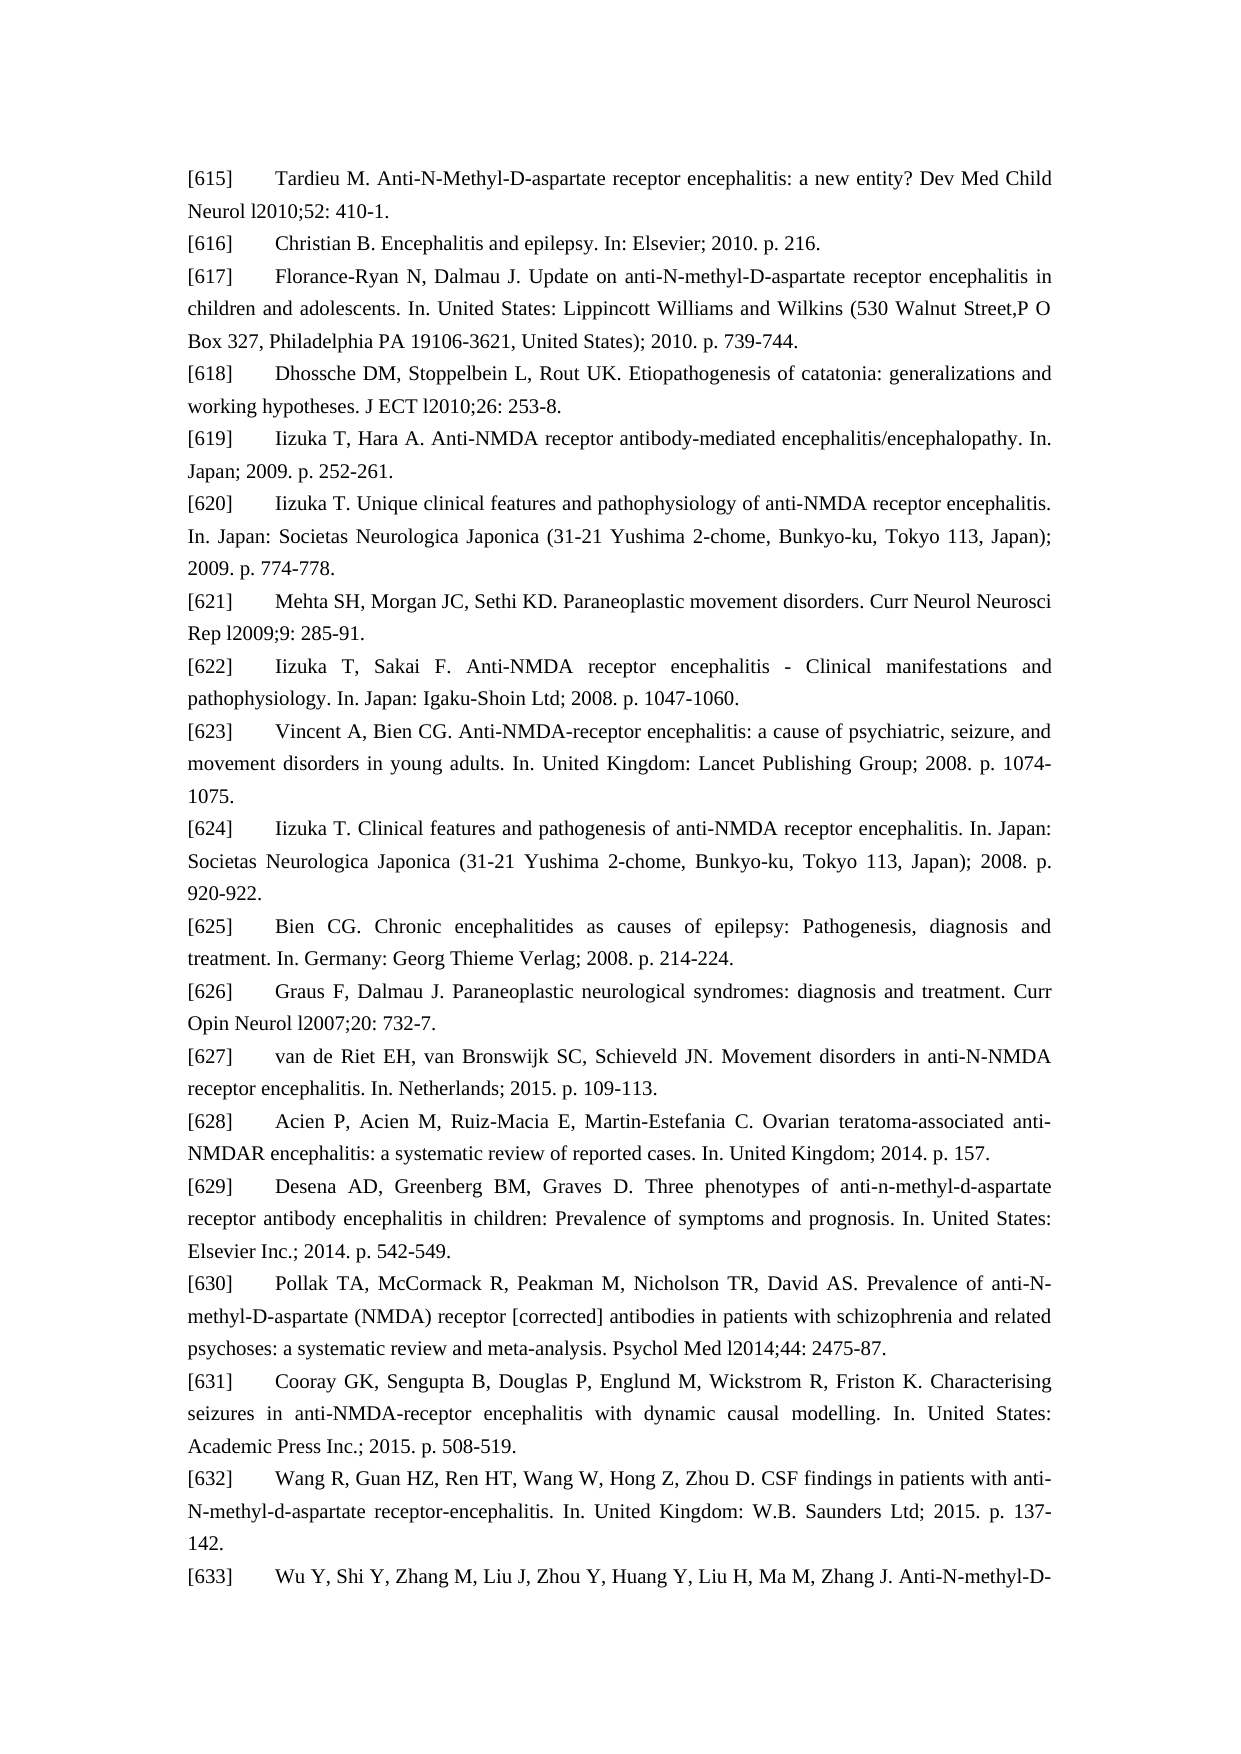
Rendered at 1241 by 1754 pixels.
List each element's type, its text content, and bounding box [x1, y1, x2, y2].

text [630] Pollak TA, McCormack R, Peakman M, Nicholson TR, David AS. Prevalence of anti-N-methyl-D-aspartate (NMDA) receptor [corrected] antibodies in patients with schizophrenia and related psychoses: a systematic review and meta-analysis. Psychol Med l2014;44: 2475-87. [187, 1267, 1053, 1364]
text [625] Bien CG. Chronic encephalitides as causes of epilepsy: Pathogenesis, diagnosis and treatment. In. Germany: Georg Thieme Verlag; 2008. p. 214-224. [187, 909, 1053, 974]
text [622] Iizuka T, Sakai F. Anti-NMDA receptor encephalitis - Clinical manifestations and pathophysiology. In. Japan: Igaku-Shoin Ltd; 2008. p. 1047-1060. [187, 649, 1053, 714]
text [618] Dhossche DM, Stoppelbein L, Rout UK. Etiopathogenesis of catatonia: generalizations and working hypotheses. J ECT l2010;26: 253-8. [187, 357, 1053, 422]
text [187, 1559, 1053, 1592]
text [628] Acien P, Acien M, Ruiz-Macia E, Martin-Estefania C. Ovarian teratoma-associated anti-NMDAR encephalitis: a systematic review of reported cases. In. United Kingdom; 2014. p. 157. [187, 1104, 1053, 1169]
text [619] Iizuka T, Hara A. Anti-NMDA receptor antibody-mediated encephalitis/encephalopathy. In. Japan; 2009. p. 252-261. [187, 422, 1053, 487]
text [631] Cooray GK, Sengupta B, Douglas P, Englund M, Wickstrom R, Friston K. Characterising seizures in anti-NMDA-receptor encephalitis with dynamic causal modelling. In. United States: Academic Press Inc.; 2015. p. 508-519. [187, 1364, 1053, 1462]
text [629] Desena AD, Greenberg BM, Graves D. Three phenotypes of anti-n-methyl-d-aspartate receptor antibody encephalitis in children: Prevalence of symptoms and prognosis. In. United States: Elsevier Inc.; 2014. p. 542-549. [187, 1169, 1053, 1267]
text [617] Florance-Ryan N, Dalmau J. Update on anti-N-methyl-D-aspartate receptor encephalitis in children and adolescents. In. United States: Lippincott Williams and Wilkins (530 Walnut Street,P O Box 327, Philadelphia PA 19106-3621, United States); 2010. p. 739-744. [187, 259, 1053, 357]
text [623] Vincent A, Bien CG. Anti-NMDA-receptor encephalitis: a cause of psychiatric, seizure, and movement disorders in young adults. In. United Kingdom: Lancet Publishing Group; 2008. p. 1074-1075. [187, 714, 1053, 812]
text [626] Graus F, Dalmau J. Paraneoplastic neurological syndromes: diagnosis and treatment. Curr Opin Neurol l2007;20: 732-7. [187, 974, 1053, 1039]
text [616] Christian B. Encephalitis and epilepsy. In: Elsevier; 2010. p. 216. [187, 227, 1053, 259]
text [615] Tardieu M. Anti-N-Methyl-D-aspartate receptor encephalitis: a new entity? Dev Med Child Neurol l2010;52: 410-1. [187, 162, 1053, 227]
text [624] Iizuka T. Clinical features and pathogenesis of anti-NMDA receptor encephalitis. In. Japan: Societas Neurologica Japonica (31-21 Yushima 2-chome, Bunkyo-ku, Tokyo 113, Japan); 2008. p. 920-922. [187, 812, 1053, 909]
text [627] van de Riet EH, van Bronswijk SC, Schieveld JN. Movement disorders in anti-N-NMDA receptor encephalitis. In. Netherlands; 2015. p. 109-113. [187, 1039, 1053, 1104]
text [620] Iizuka T. Unique clinical features and pathophysiology of anti-NMDA receptor encephalitis. In. Japan: Societas Neurologica Japonica (31-21 Yushima 2-chome, Bunkyo-ku, Tokyo 113, Japan); 2009. p. 774-778. [187, 487, 1053, 584]
text [632] Wang R, Guan HZ, Ren HT, Wang W, Hong Z, Zhou D. CSF findings in patients with anti-N-methyl-d-aspartate receptor-encephalitis. In. United Kingdom: W.B. Saunders Ltd; 2015. p. 137-142. [187, 1462, 1053, 1559]
text [621] Mehta SH, Morgan JC, Sethi KD. Paraneoplastic movement disorders. Curr Neurol Neurosci Rep l2009;9: 285-91. [187, 584, 1053, 649]
